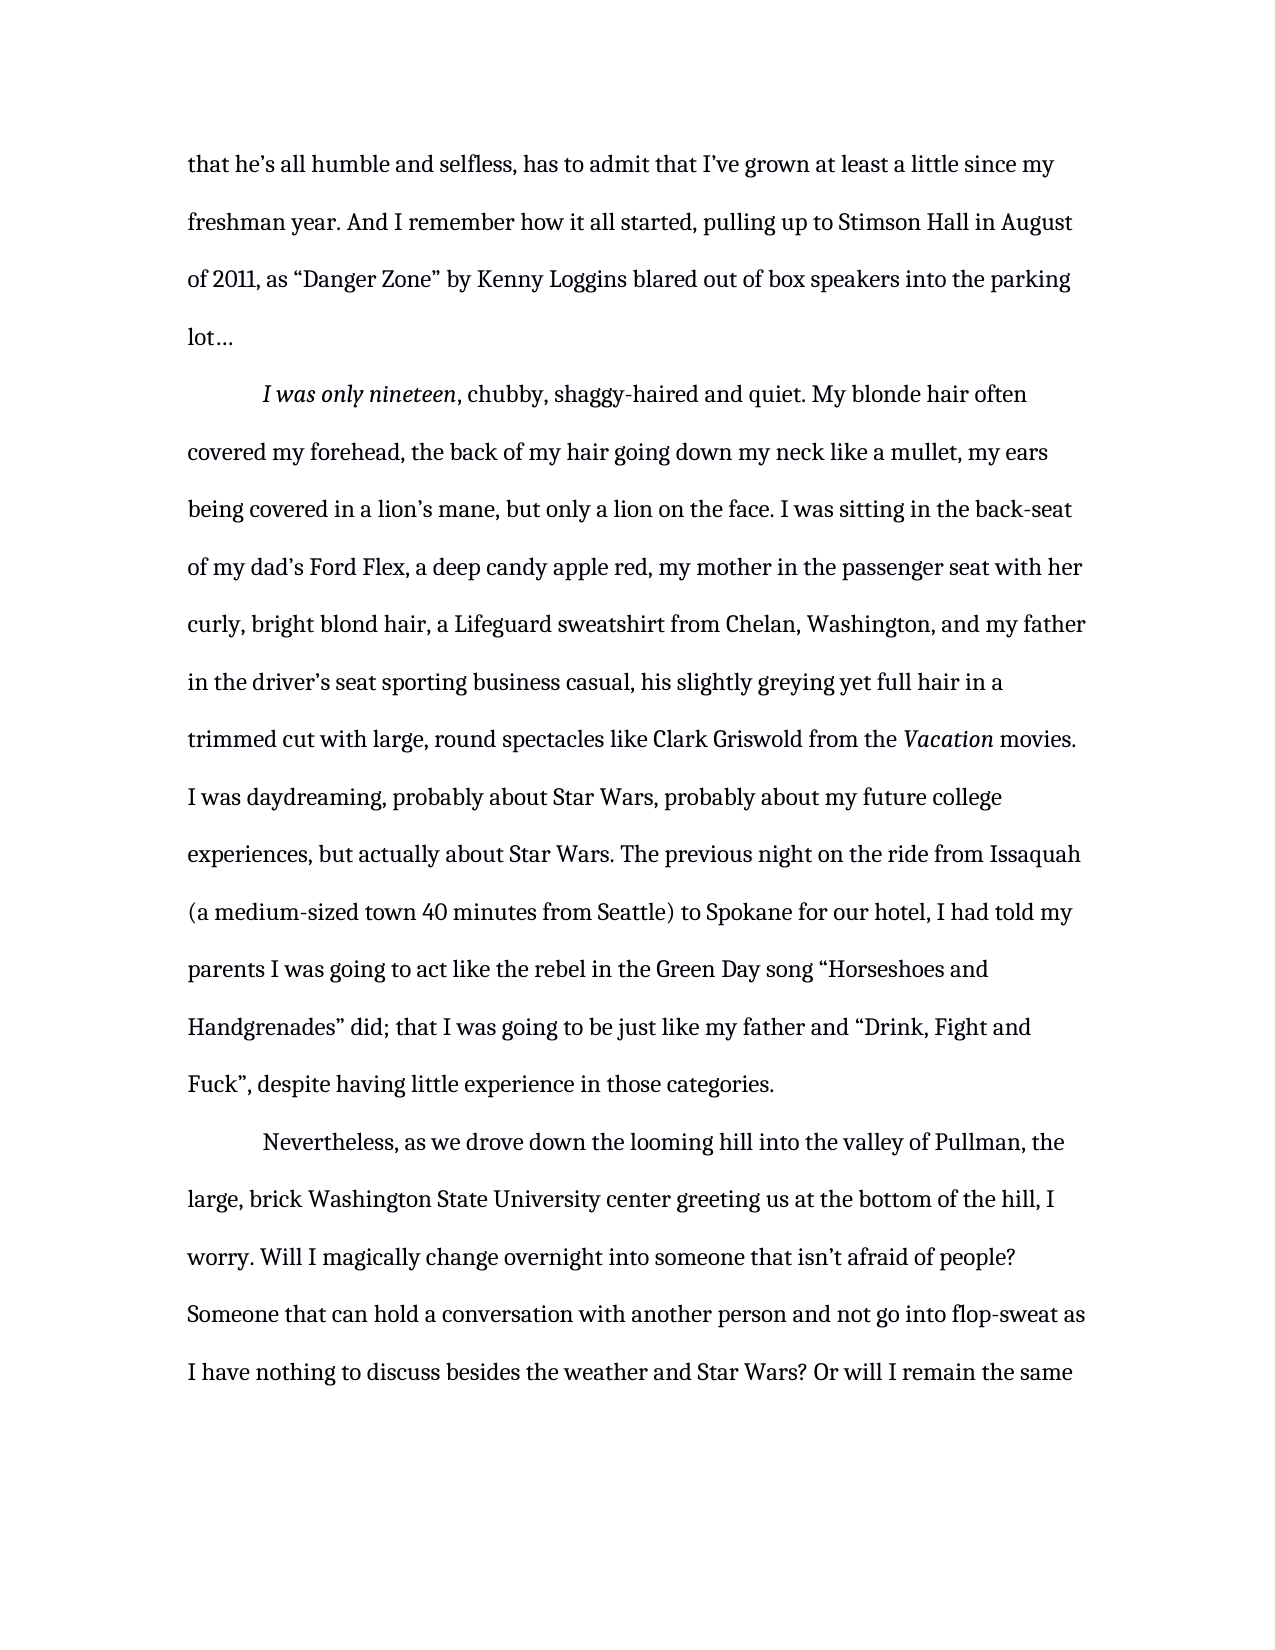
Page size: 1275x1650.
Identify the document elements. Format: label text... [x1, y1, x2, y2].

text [187, 150, 1087, 351]
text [187, 1127, 1087, 1386]
text I was only nineteen, chubby, shaggy-haired and quiet. My blonde hair often covered my forehead, the back of my hair going down my neck like a mullet, my ears being covered in a lion’s mane, but only a lion on the face. I was sitting in the back-seat of my dad’s Ford Flex, a deep candy apple red, my mother in the passenger seat with her curly, bright blond hair, a Lifeguard sweatshirt from Chelan, Washington, and my father in the driver’s seat sporting business casual, his slightly greying yet full hair in a trimmed cut with large, round spectacles like Clark Griswold from the Vacation movies. I was daydreaming, probably about Star Wars, probably about my future college experiences, but actually about Star Wars. The previous night on the ride from Issaquah (a medium-sized town 40 minutes from Seattle) to Spokane for our hotel, I had told my parents I was going to act like the rebel in the Green Day song “Horseshoes and Handgrenades” did; that I was going to be just like my father and “Drink, Fight and Fuck”, despite having little experience in those categories. [187, 380, 1087, 1099]
